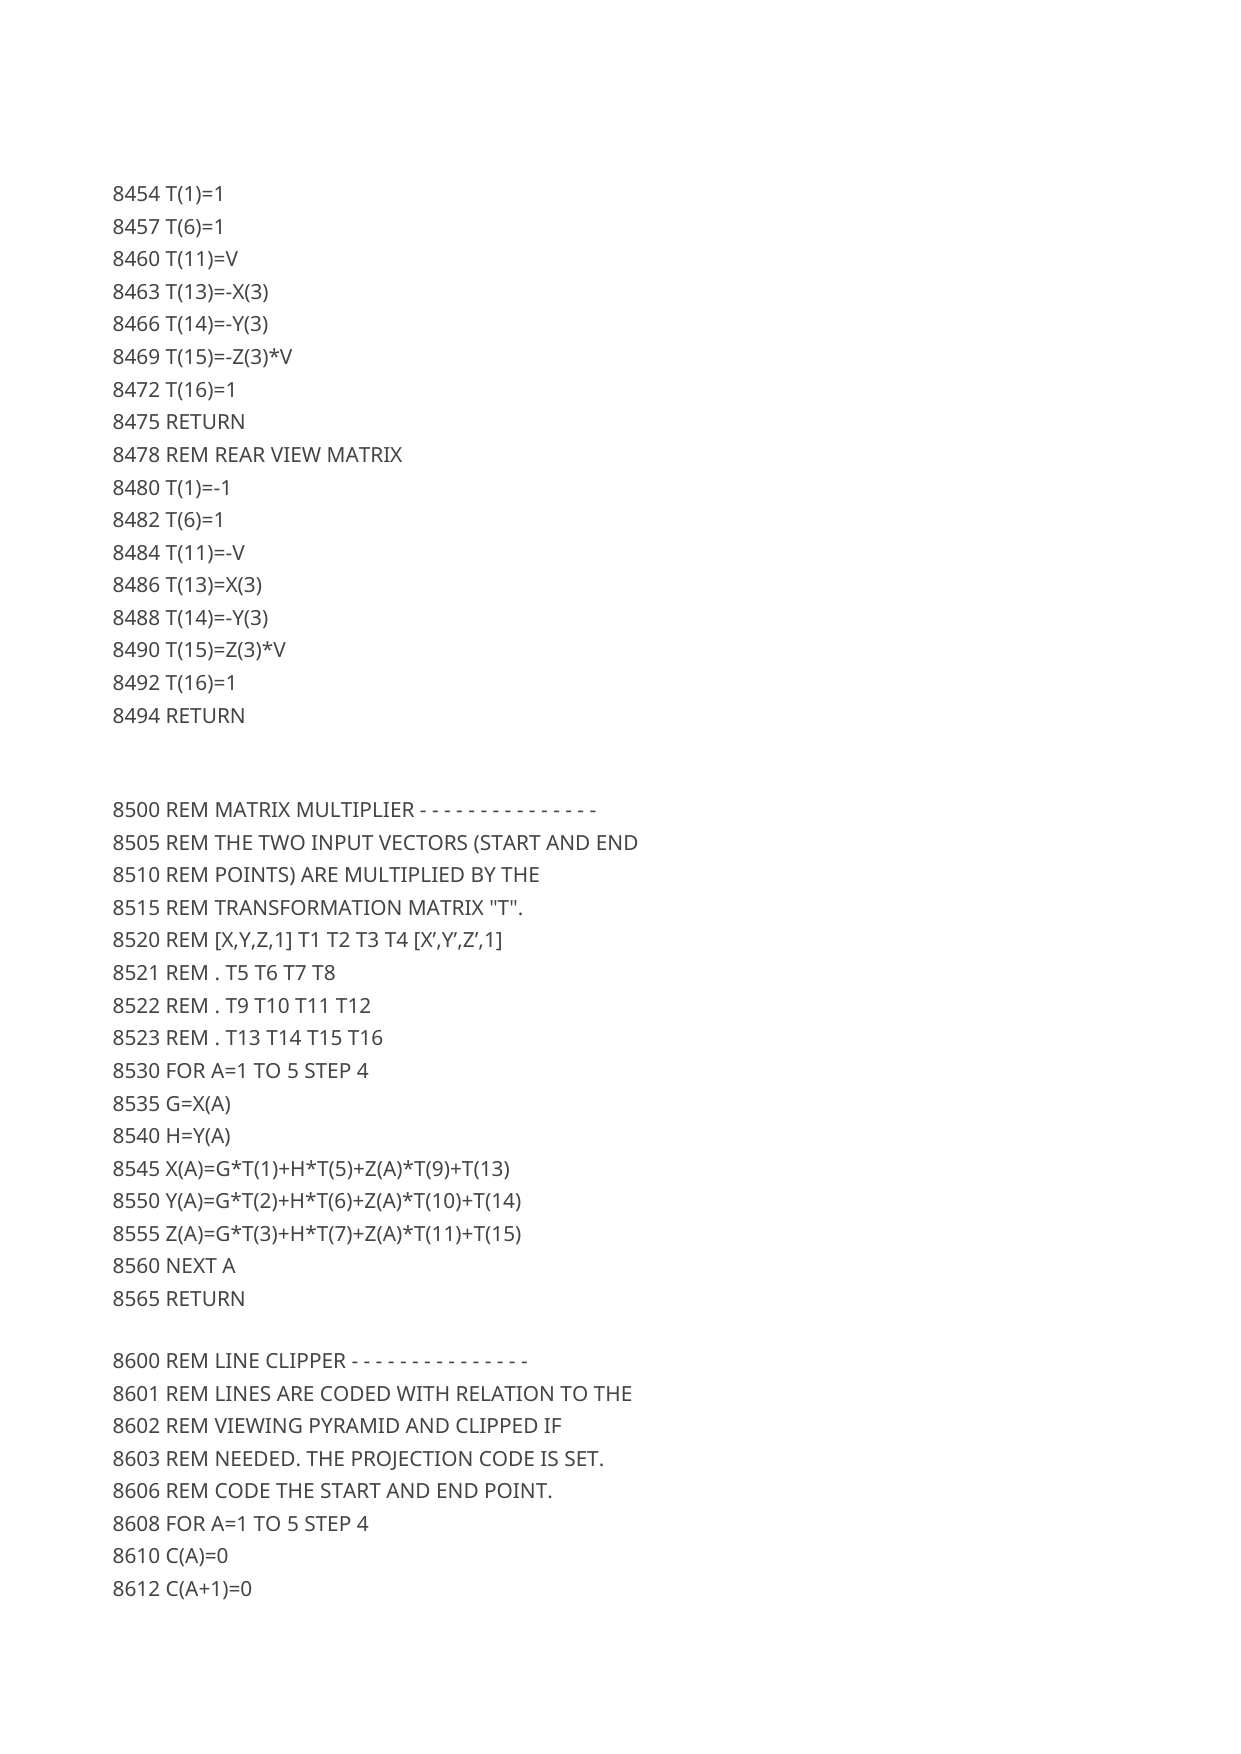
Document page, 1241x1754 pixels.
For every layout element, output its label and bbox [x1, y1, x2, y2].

table_header [113, 150, 1161, 1603]
